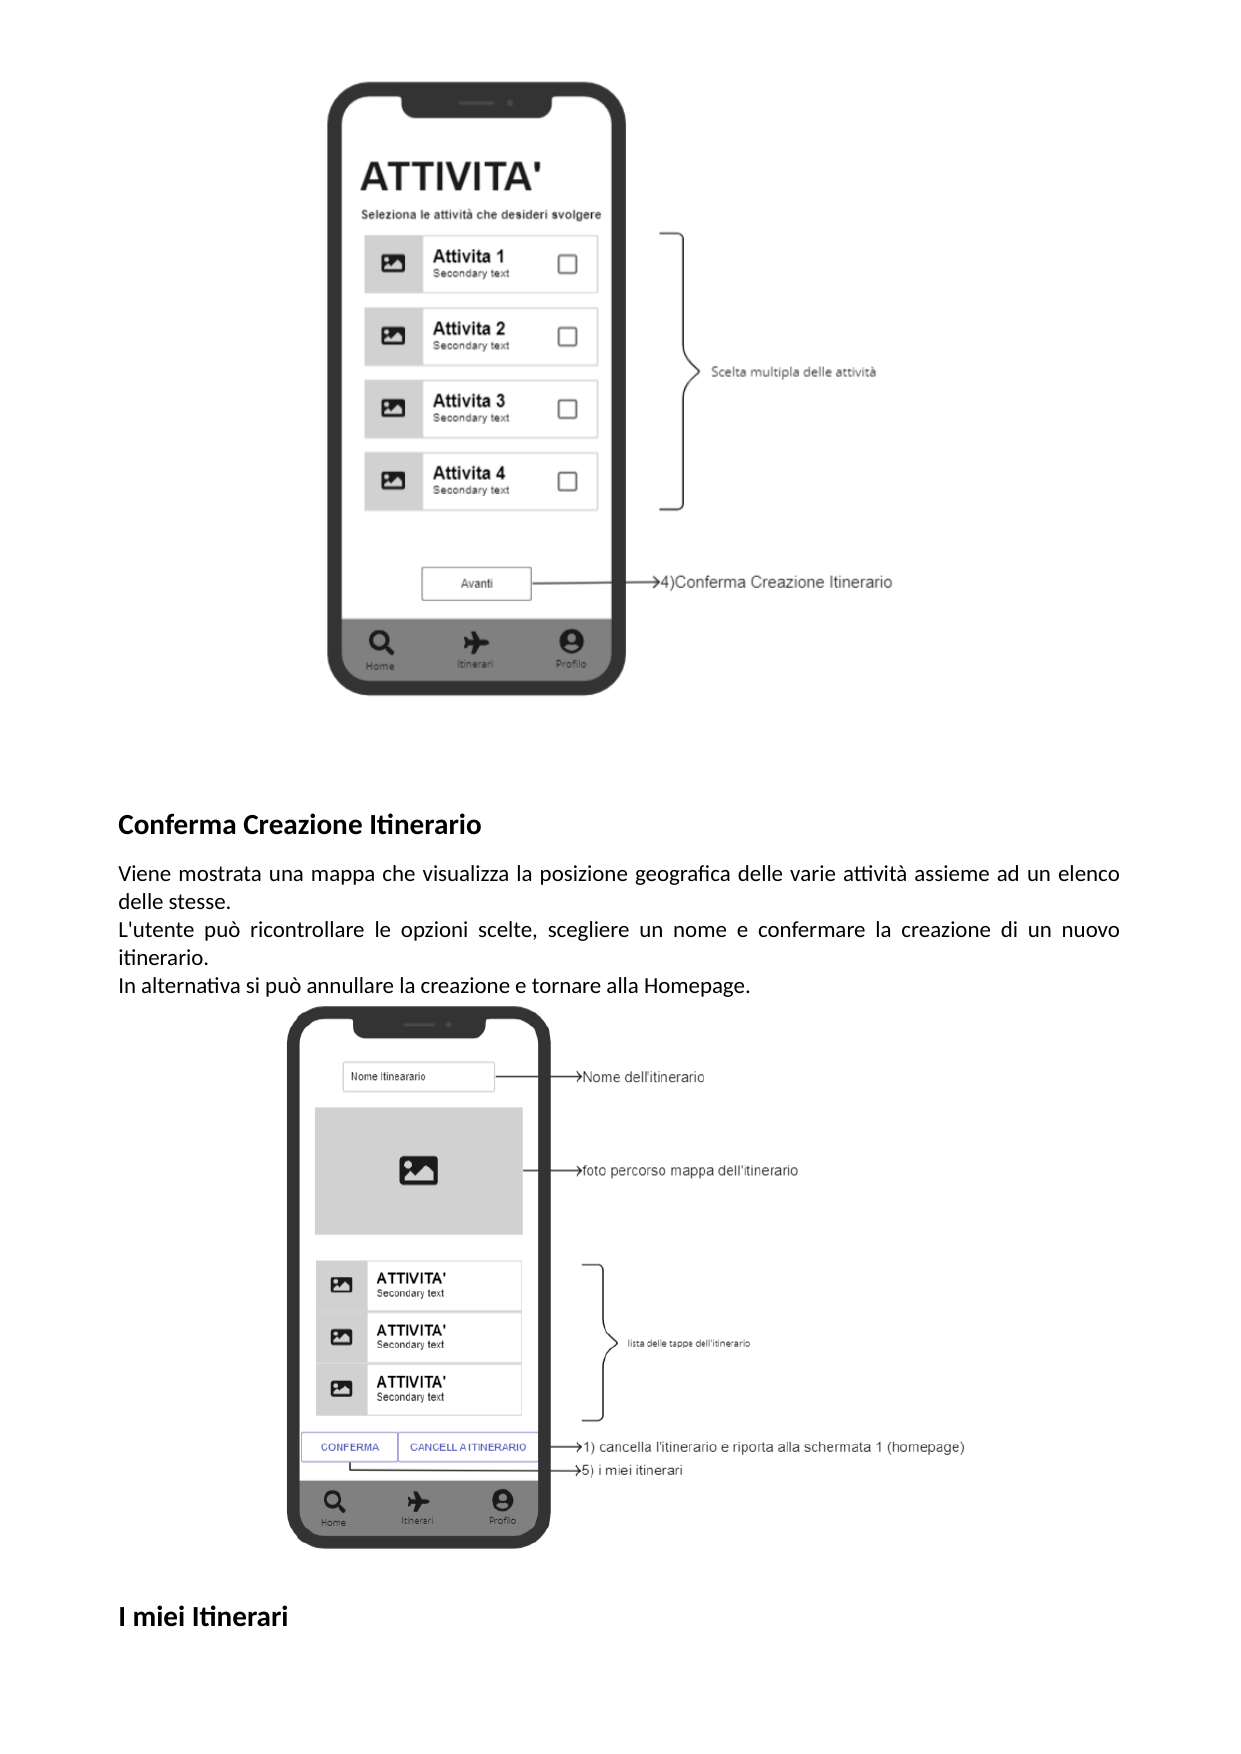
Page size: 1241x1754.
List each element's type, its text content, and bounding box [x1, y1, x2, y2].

text L'utente può ricontrollare le opzioni scelte, scegliere un nome e confermare la creazione di un nuovo itinerario. [118, 916, 1122, 972]
text In alternativa si può annullare la creazione e tornare alla Homepage. [118, 972, 1122, 999]
picture [312, 73, 929, 741]
picture [270, 999, 970, 1570]
text I miei Itinerari [118, 1598, 1122, 1634]
text Viene mostrata una mappa che visualizza la posizione geografica delle varie attività assieme ad un elenco delle stesse. [118, 859, 1122, 916]
text Conferma Creazione Itinerario [118, 806, 1122, 842]
